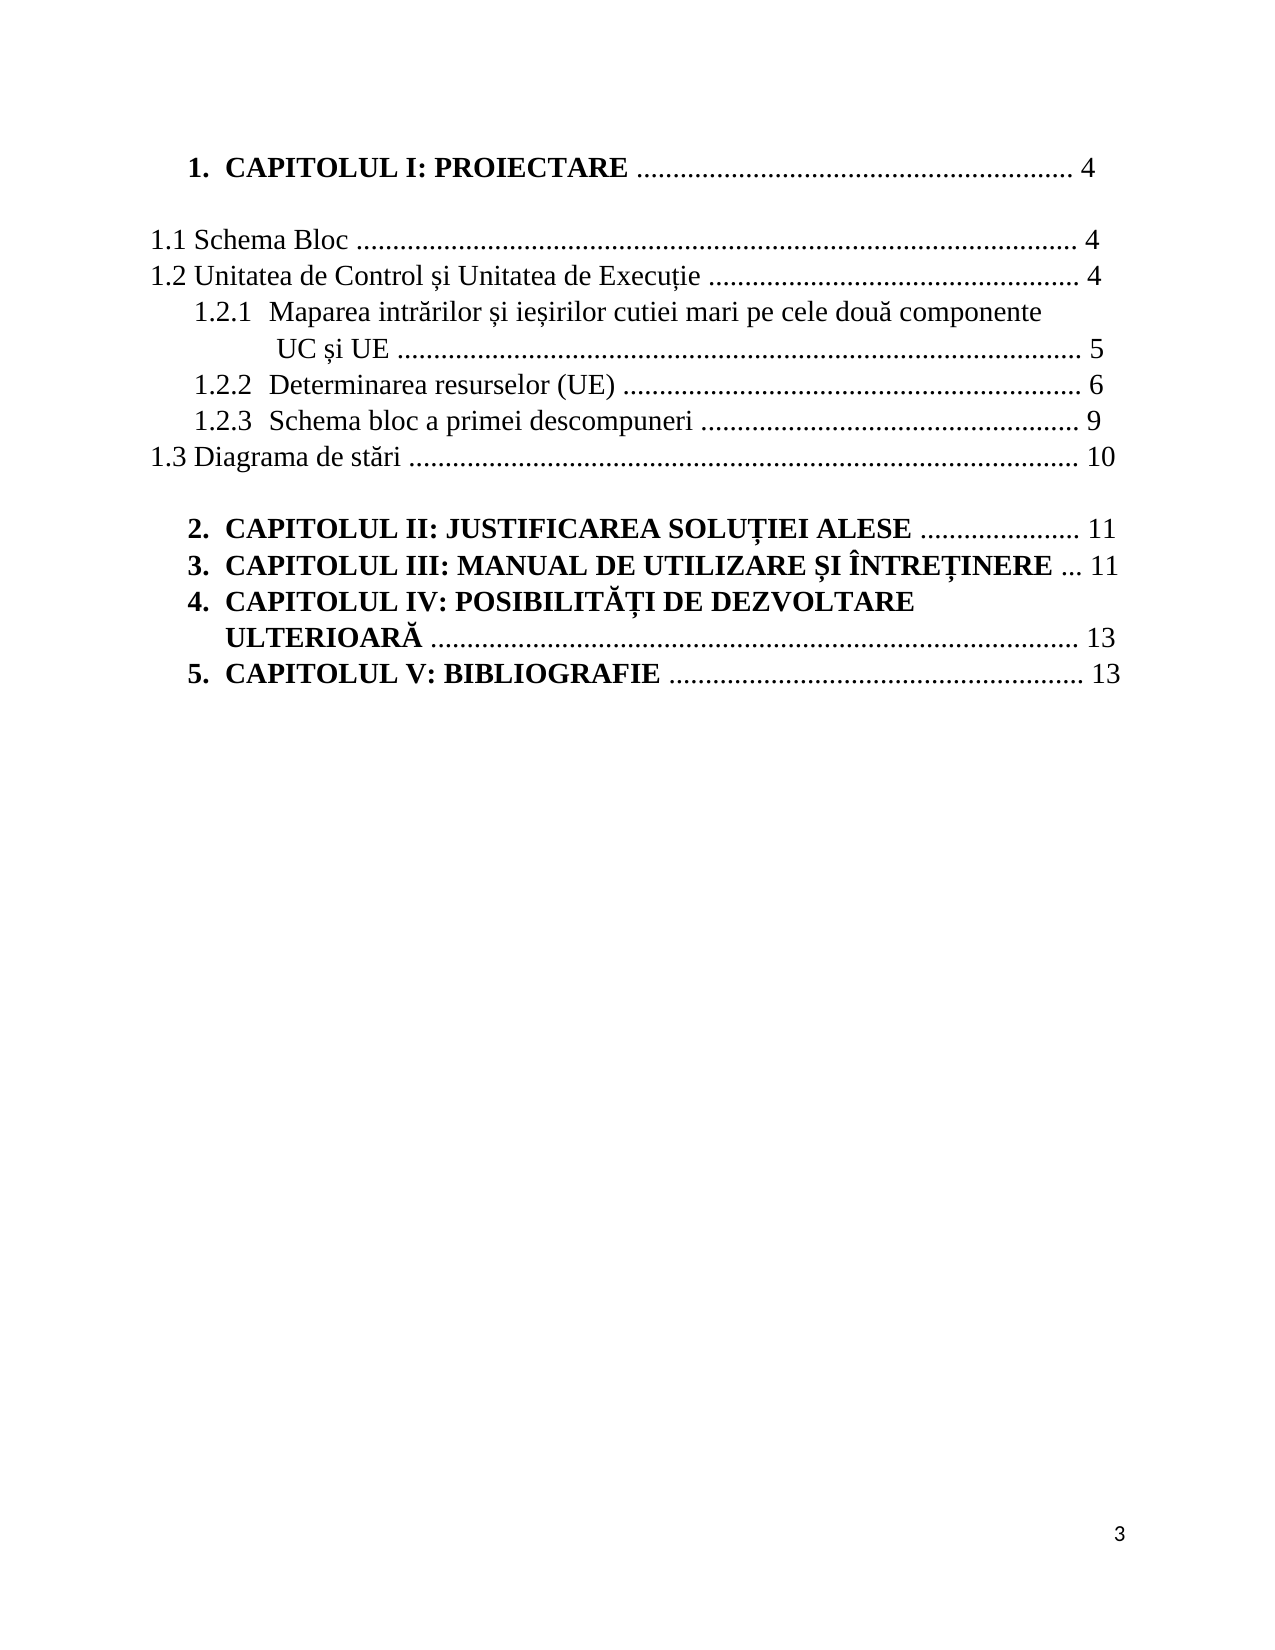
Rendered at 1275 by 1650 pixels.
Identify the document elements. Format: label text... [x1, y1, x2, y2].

list Diagrama de stări ............................................................................................ 10 [150, 439, 1125, 473]
list Maparea intrărilor și ieșirilor cutiei mari pe cele două componente [194, 294, 1125, 328]
list Unitatea de Control și Unitatea de Execuție ................................................... 4 [150, 258, 1125, 292]
list CAPITOLUL V: BIBLIOGRAFIE ......................................................... 13 [187, 656, 1125, 689]
list CAPITOLUL I: PROIECTARE ............................................................ 4 [187, 150, 1125, 183]
list CAPITOLUL II: JUSTIFICAREA SOLUȚIEI ALESE ...................... 11 [187, 511, 1125, 545]
list ULTERIOARĂ ......................................................................................... 13 [225, 620, 1125, 653]
list Schema Bloc ................................................................................................... 4 [150, 222, 1125, 256]
list Schema bloc a primei descompuneri .................................................... 9 [194, 403, 1125, 437]
list UC și UE .............................................................................................. 5 [269, 331, 1125, 364]
list CAPITOLUL IV: POSIBILITĂȚI DE DEZVOLTARE [187, 584, 1125, 617]
list Determinarea resurselor (UE) ............................................................... 6 [194, 367, 1125, 400]
list CAPITOLUL III: MANUAL DE UTILIZARE ȘI ÎNTREȚINERE ... 11 [187, 548, 1125, 581]
